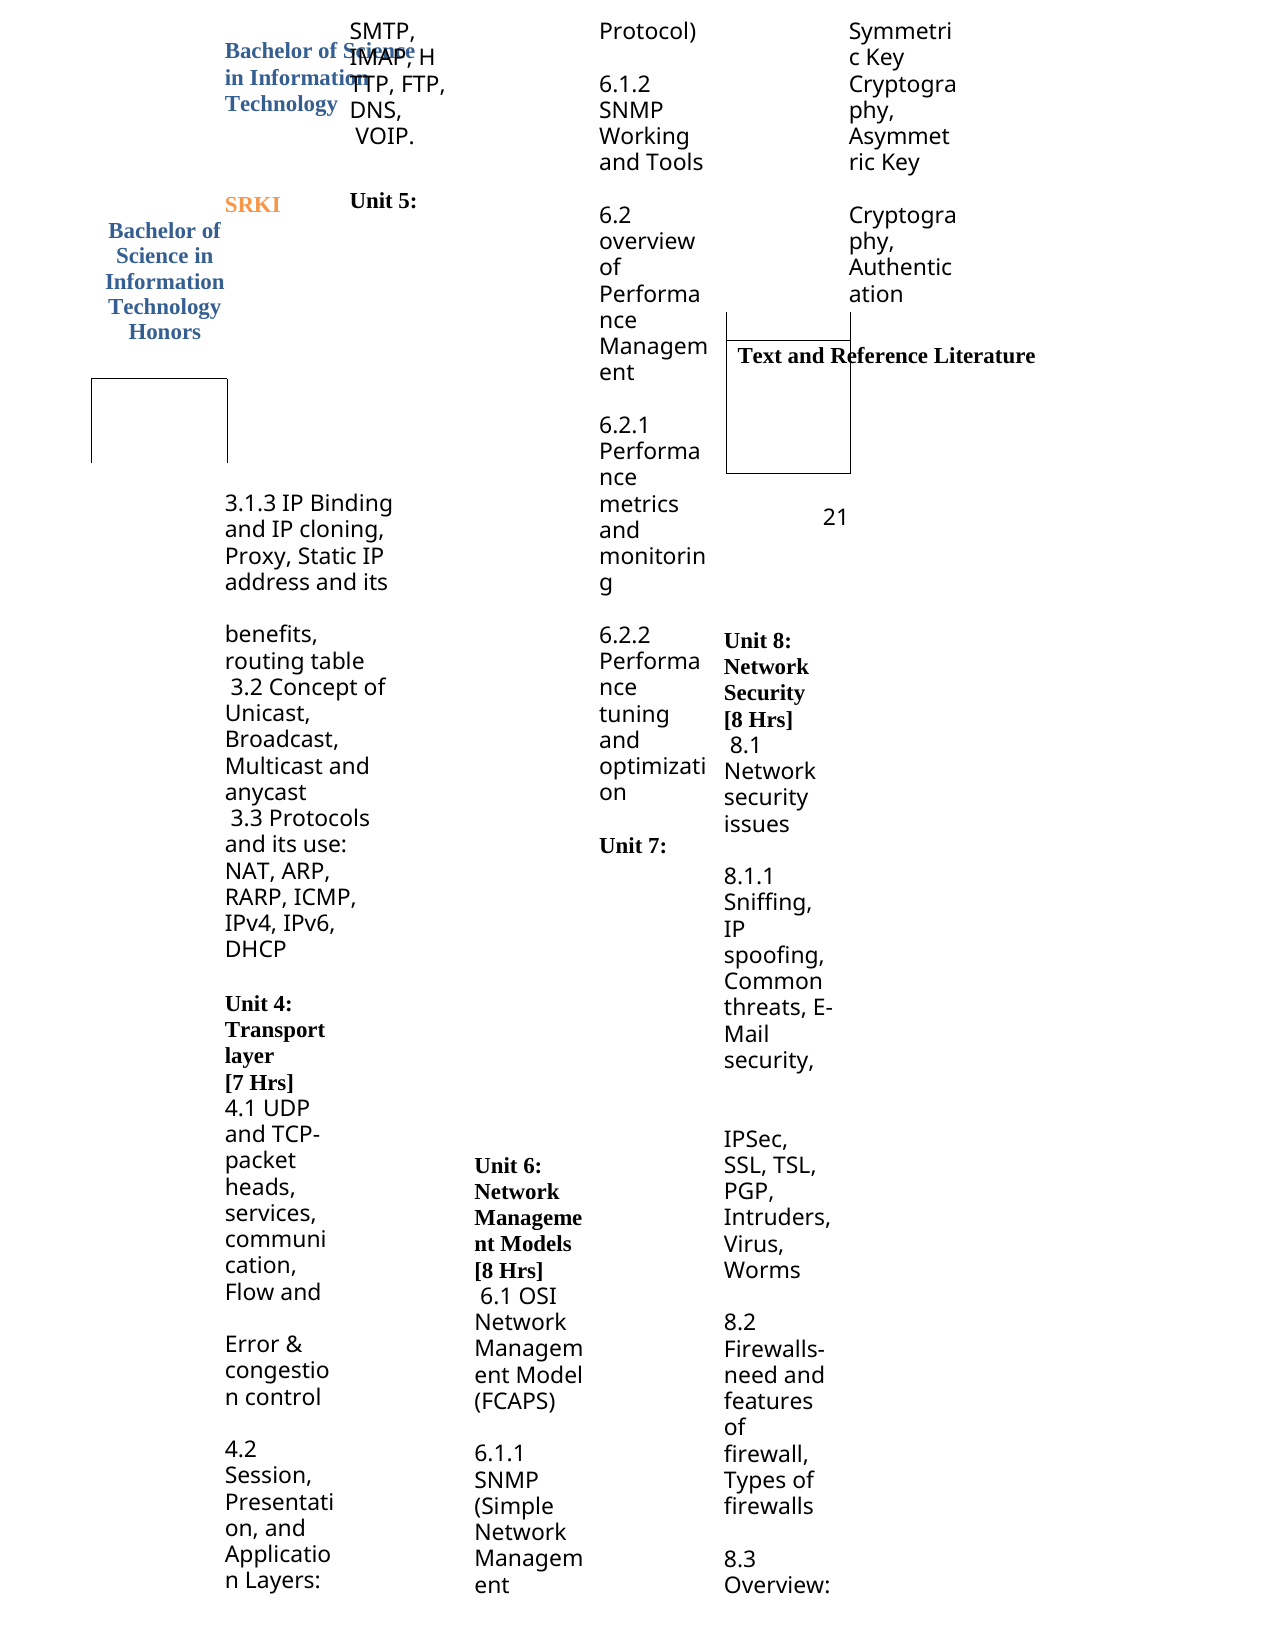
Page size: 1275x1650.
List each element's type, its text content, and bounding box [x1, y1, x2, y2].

text 21 [726, 505, 849, 530]
text Bachelor of Science in Information Technology Honors [102, 219, 227, 344]
table_header [92, 379, 227, 463]
table_cell Text and Reference Literature [727, 341, 850, 473]
table_header [727, 312, 850, 340]
